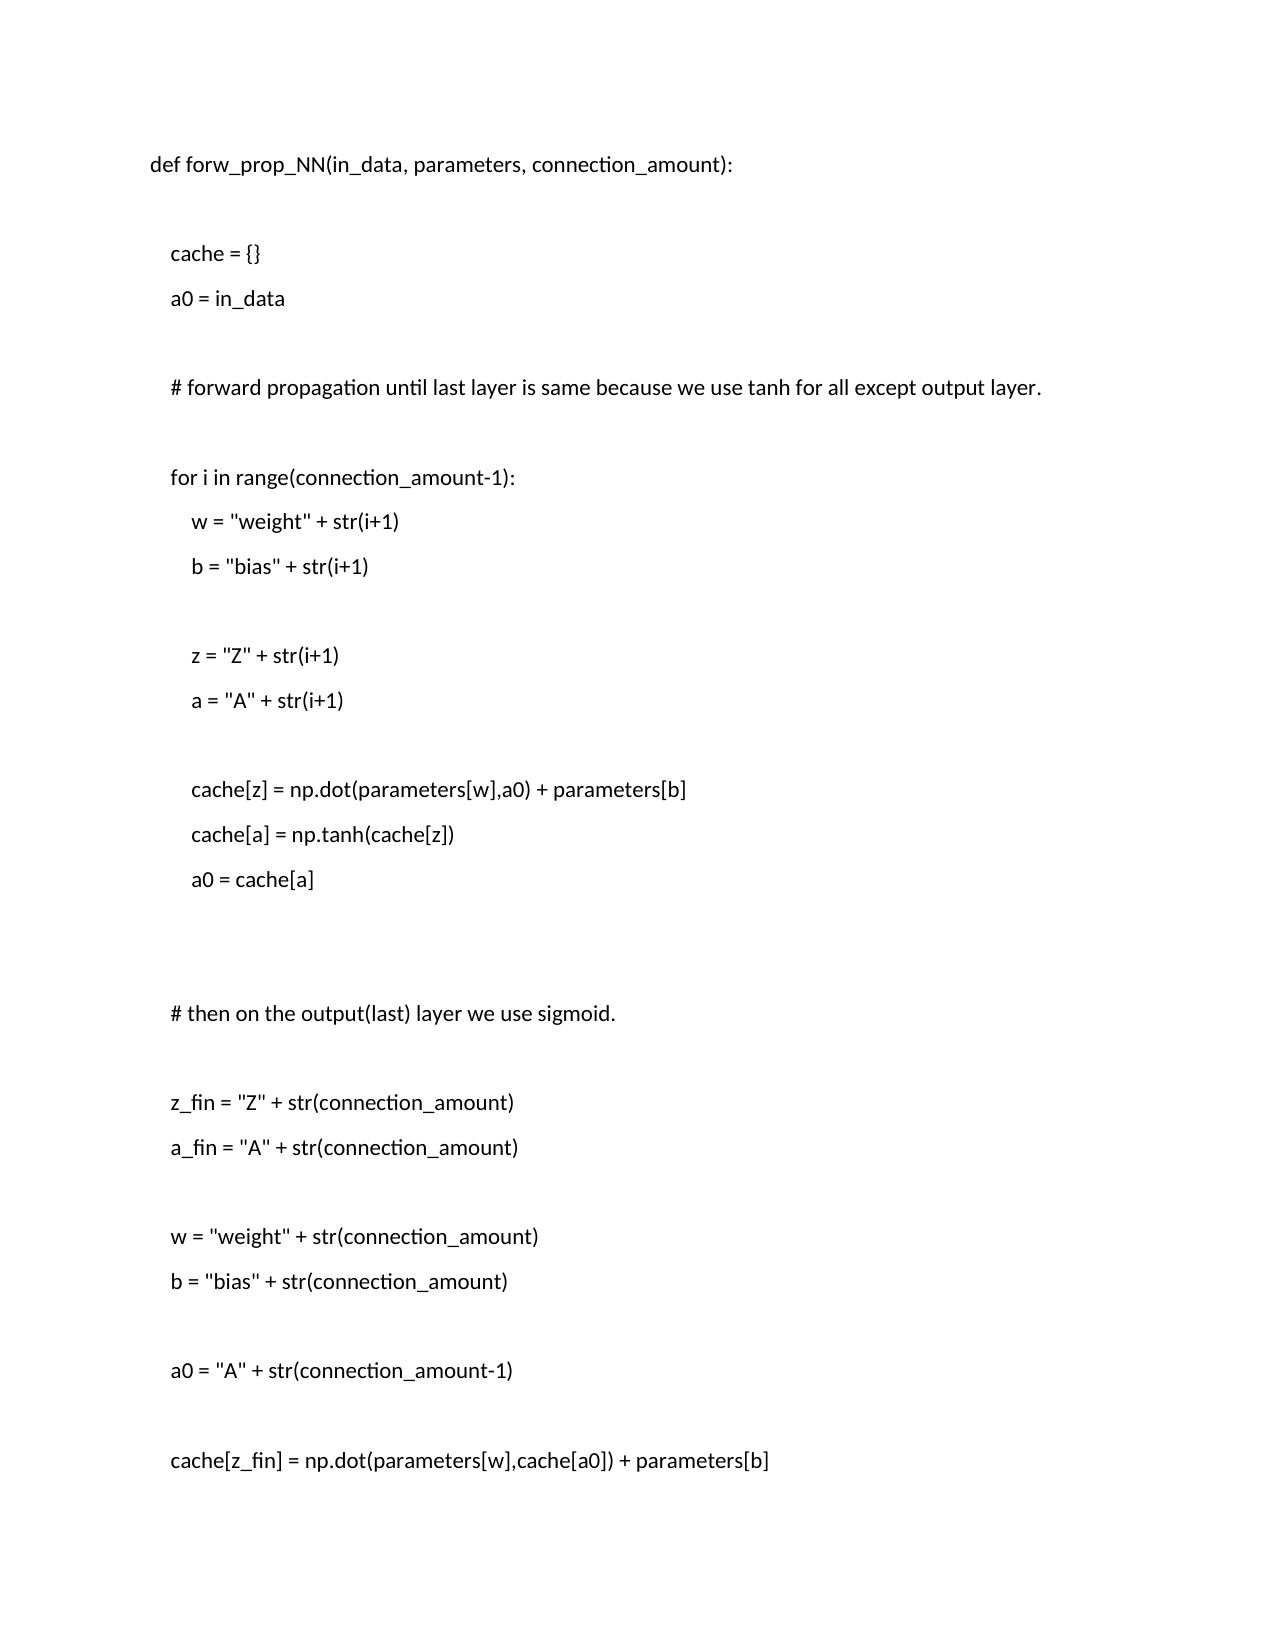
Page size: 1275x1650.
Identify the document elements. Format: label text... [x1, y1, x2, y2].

text # then on the output(last) layer we use sigmoid. [150, 999, 1125, 1027]
text a0 = in_data [150, 284, 1125, 312]
text # forward propagation until last layer is same because we use tanh for all except output layer. [150, 373, 1125, 401]
text w = "weight" + str(i+1) [150, 507, 1125, 536]
text a_fin = "A" + str(connection_amount) [150, 1133, 1125, 1161]
text a = "A" + str(i+1) [150, 686, 1125, 714]
text cache[z_fin] = np.dot(parameters[w],cache[a0]) + parameters[b] [150, 1446, 1125, 1474]
text cache[a] = np.tanh(cache[z]) [150, 820, 1125, 848]
text cache = {} [150, 239, 1125, 267]
text b = "bias" + str(i+1) [150, 552, 1125, 580]
text a0 = "A" + str(connection_amount-1) [150, 1357, 1125, 1384]
text b = "bias" + str(connection_amount) [150, 1267, 1125, 1295]
text cache[z] = np.dot(parameters[w],a0) + parameters[b] [150, 776, 1125, 804]
text z = "Z" + str(i+1) [150, 642, 1125, 669]
text z_fin = "Z" + str(connection_amount) [150, 1088, 1125, 1116]
text for i in range(connection_amount-1): [150, 463, 1125, 491]
text w = "weight" + str(connection_amount) [150, 1222, 1125, 1251]
text a0 = cache[a] [150, 865, 1125, 893]
text def forw_prop_NN(in_data, parameters, connection_amount): [150, 150, 1125, 178]
